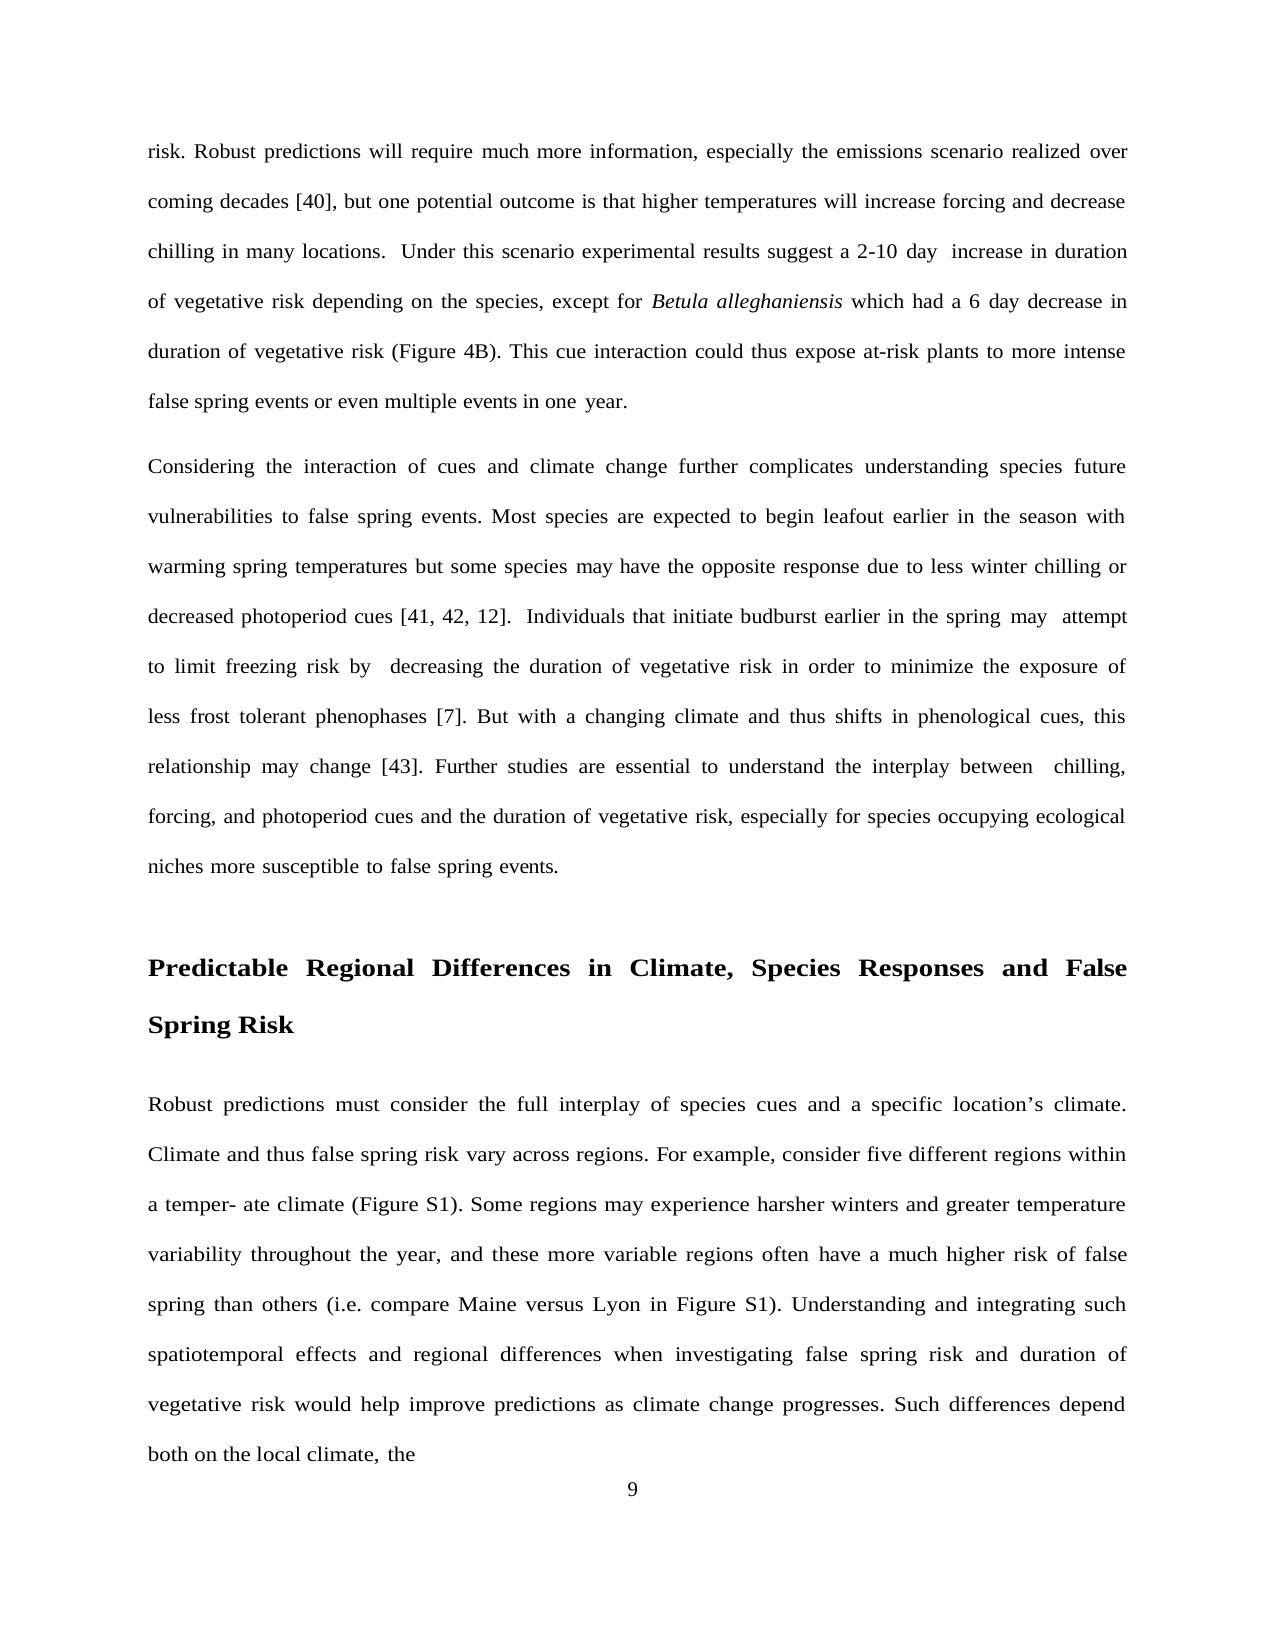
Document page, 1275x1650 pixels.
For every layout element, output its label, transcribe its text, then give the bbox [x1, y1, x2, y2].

subtitle Predictable Regional Differences in Climate, Species Responses and False Spring Risk [148, 953, 1127, 1039]
text risk. Robust predictions will require much more information, especially the emissions scenario realized over coming decades [40], but one potential outcome is that higher temperatures will increase forcing and decrease chilling in many locations. Under this scenario experimental results suggest a 2-10 day increase in duration of vegetative risk depending on the species, except for Betula alleghaniensis which had a 6 day decrease in duration of vegetative risk (Figure 4B). This cue interaction could thus expose at-risk plants to more intense false spring events or even multiple events in one year. [148, 139, 1128, 413]
text Considering the interaction of cues and climate change further complicates understanding species future vulnerabilities to false spring events. Most species are expected to begin leafout earlier in the season with warming spring temperatures but some species may have the opposite response due to less winter chilling or decreased photoperiod cues [41, 42, 12]. Individuals that initiate budburst earlier in the spring may attempt to limit freezing risk by decreasing the duration of vegetative risk in order to minimize the exposure of less frost tolerant phenophases [7]. But with a changing climate and thus shifts in phenological cues, this relationship may change [43]. Further studies are essential to understand the interplay between chilling, forcing, and photoperiod cues and the duration of vegetative risk, especially for species occupying ecological niches more susceptible to false spring events. [148, 454, 1127, 878]
text Robust predictions must consider the full interplay of species cues and a specific location’s climate. Climate and thus false spring risk vary across regions. For example, consider five different regions within a temper- ate climate (Figure S1). Some regions may experience harsher winters and greater temperature variability throughout the year, and these more variable regions often have a much higher risk of false spring than others (i.e. compare Maine versus Lyon in Figure S1). Understanding and integrating such spatiotemporal effects and regional differences when investigating false spring risk and duration of vegetative risk would help improve predictions as climate change progresses. Such differences depend both on the local climate, the [148, 1092, 1127, 1466]
